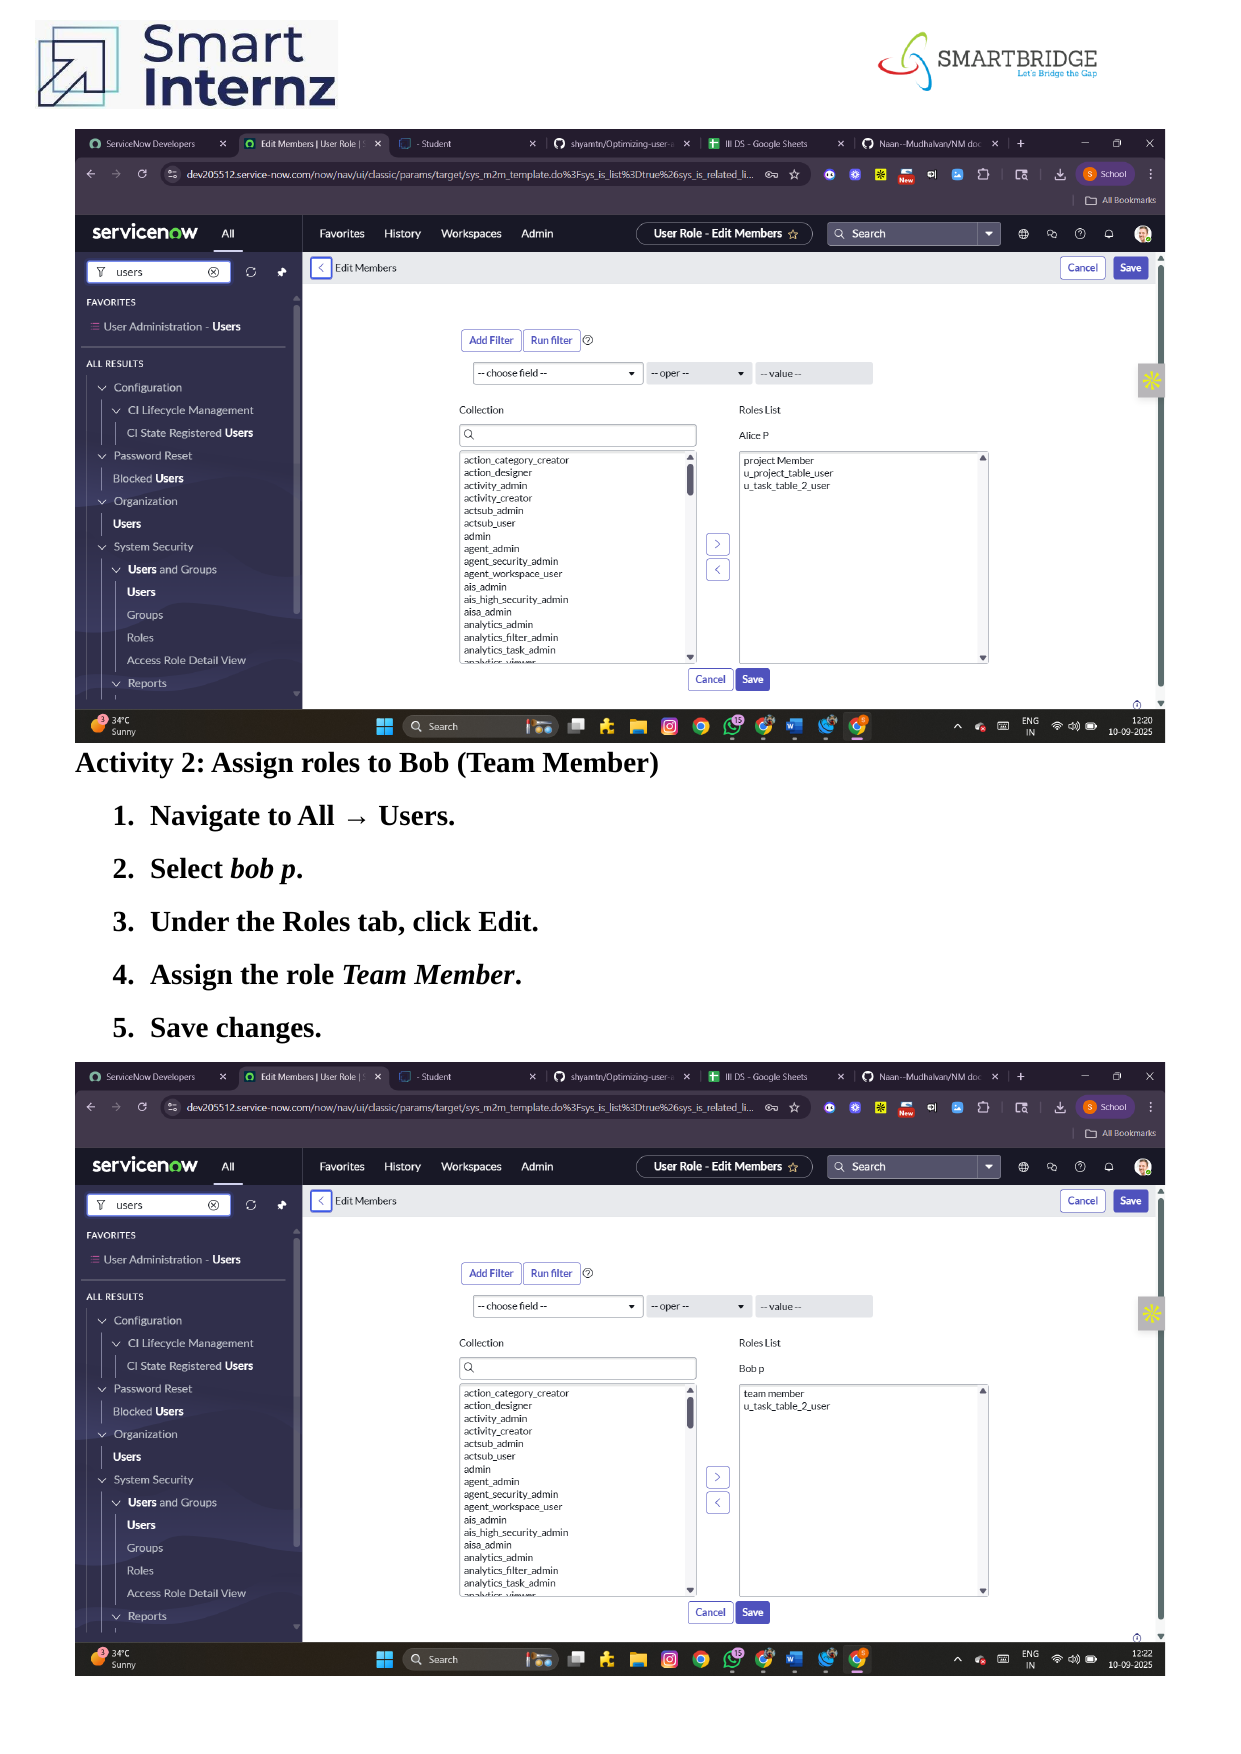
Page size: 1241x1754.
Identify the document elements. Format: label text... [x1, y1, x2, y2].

picture [35, 20, 339, 109]
picture [877, 31, 1097, 91]
list Navigate to All → Users. [112, 798, 1165, 832]
text Activity 2: Assign roles to Bob (Team Member) [75, 743, 1165, 779]
list Assign the role Team Member. [112, 957, 1165, 990]
picture [75, 1062, 1166, 1676]
list Under the Roles tab, click Edit. [112, 904, 1165, 938]
picture [75, 129, 1166, 743]
list Select bob p. [112, 851, 1165, 885]
list Save changes. [112, 1010, 1165, 1043]
